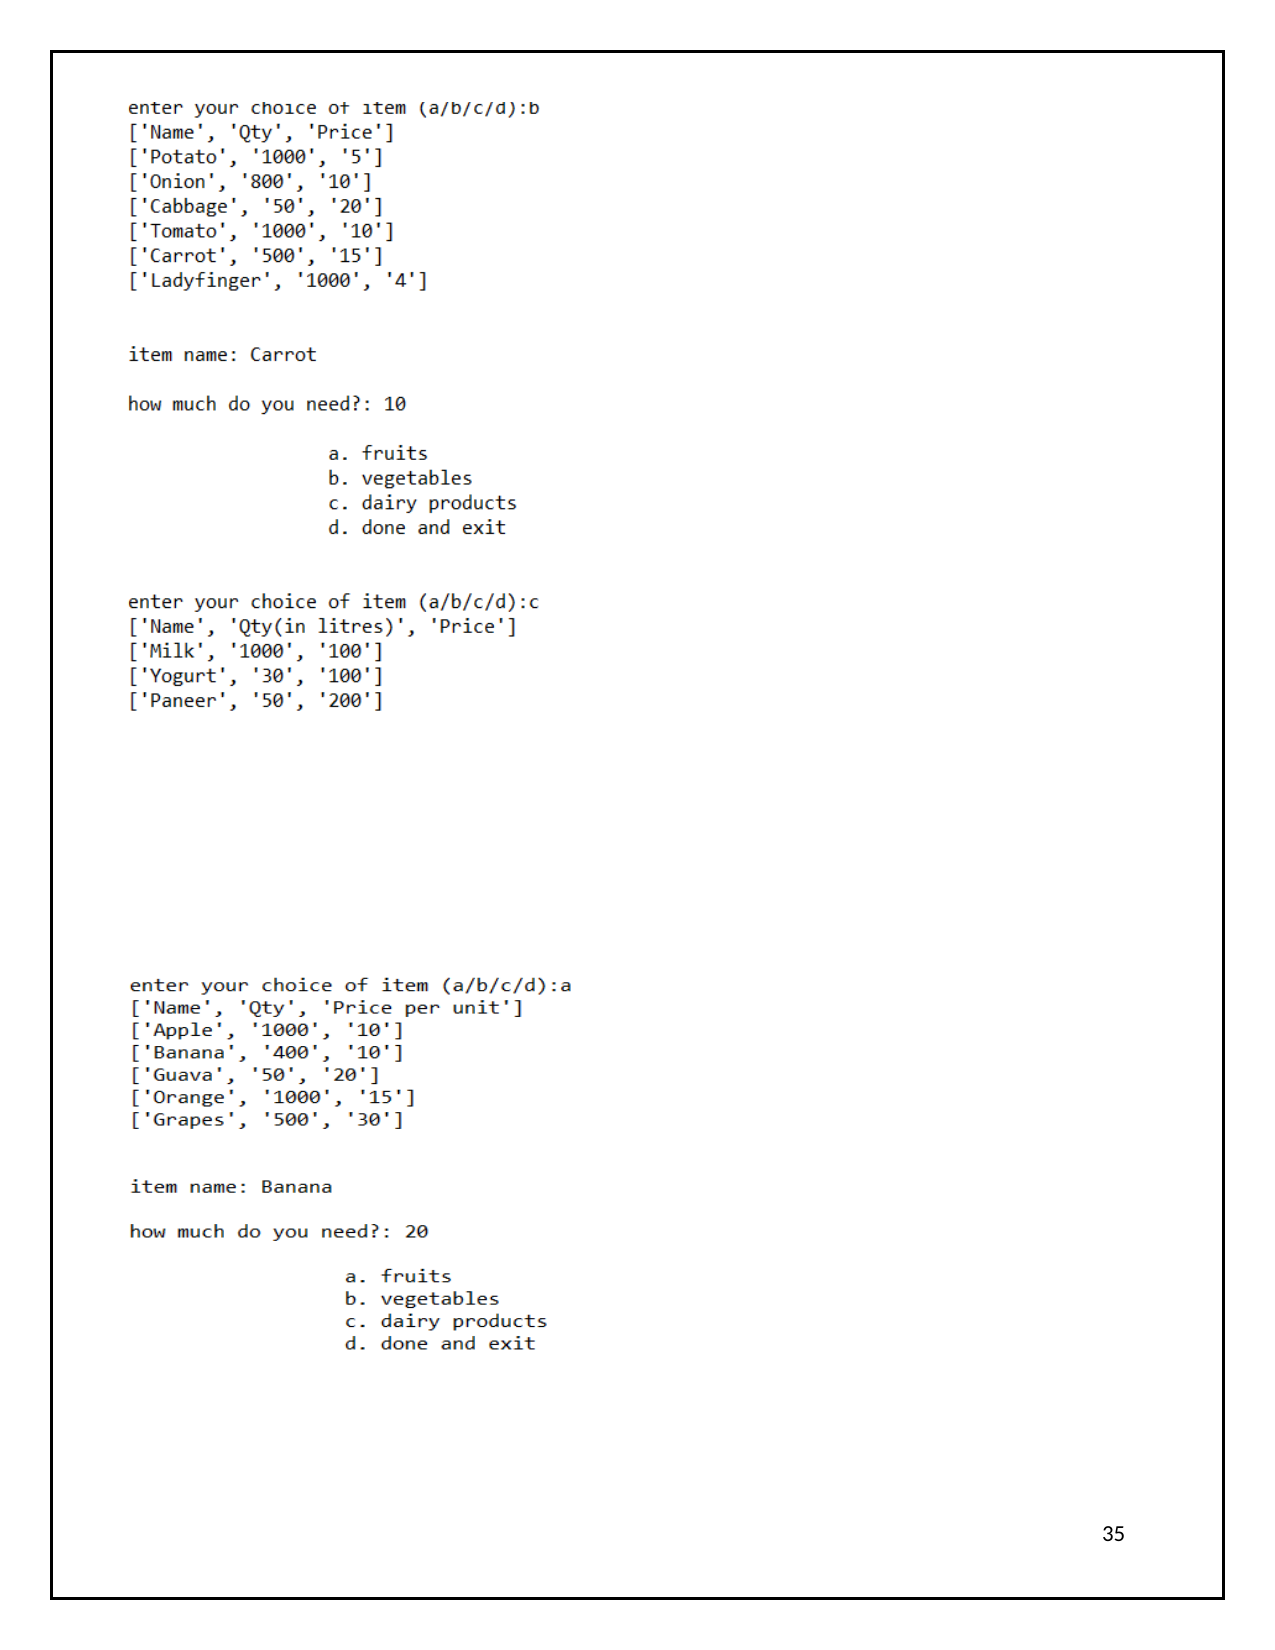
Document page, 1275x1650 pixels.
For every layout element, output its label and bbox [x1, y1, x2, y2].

picture [123, 960, 579, 1353]
picture [123, 102, 545, 717]
